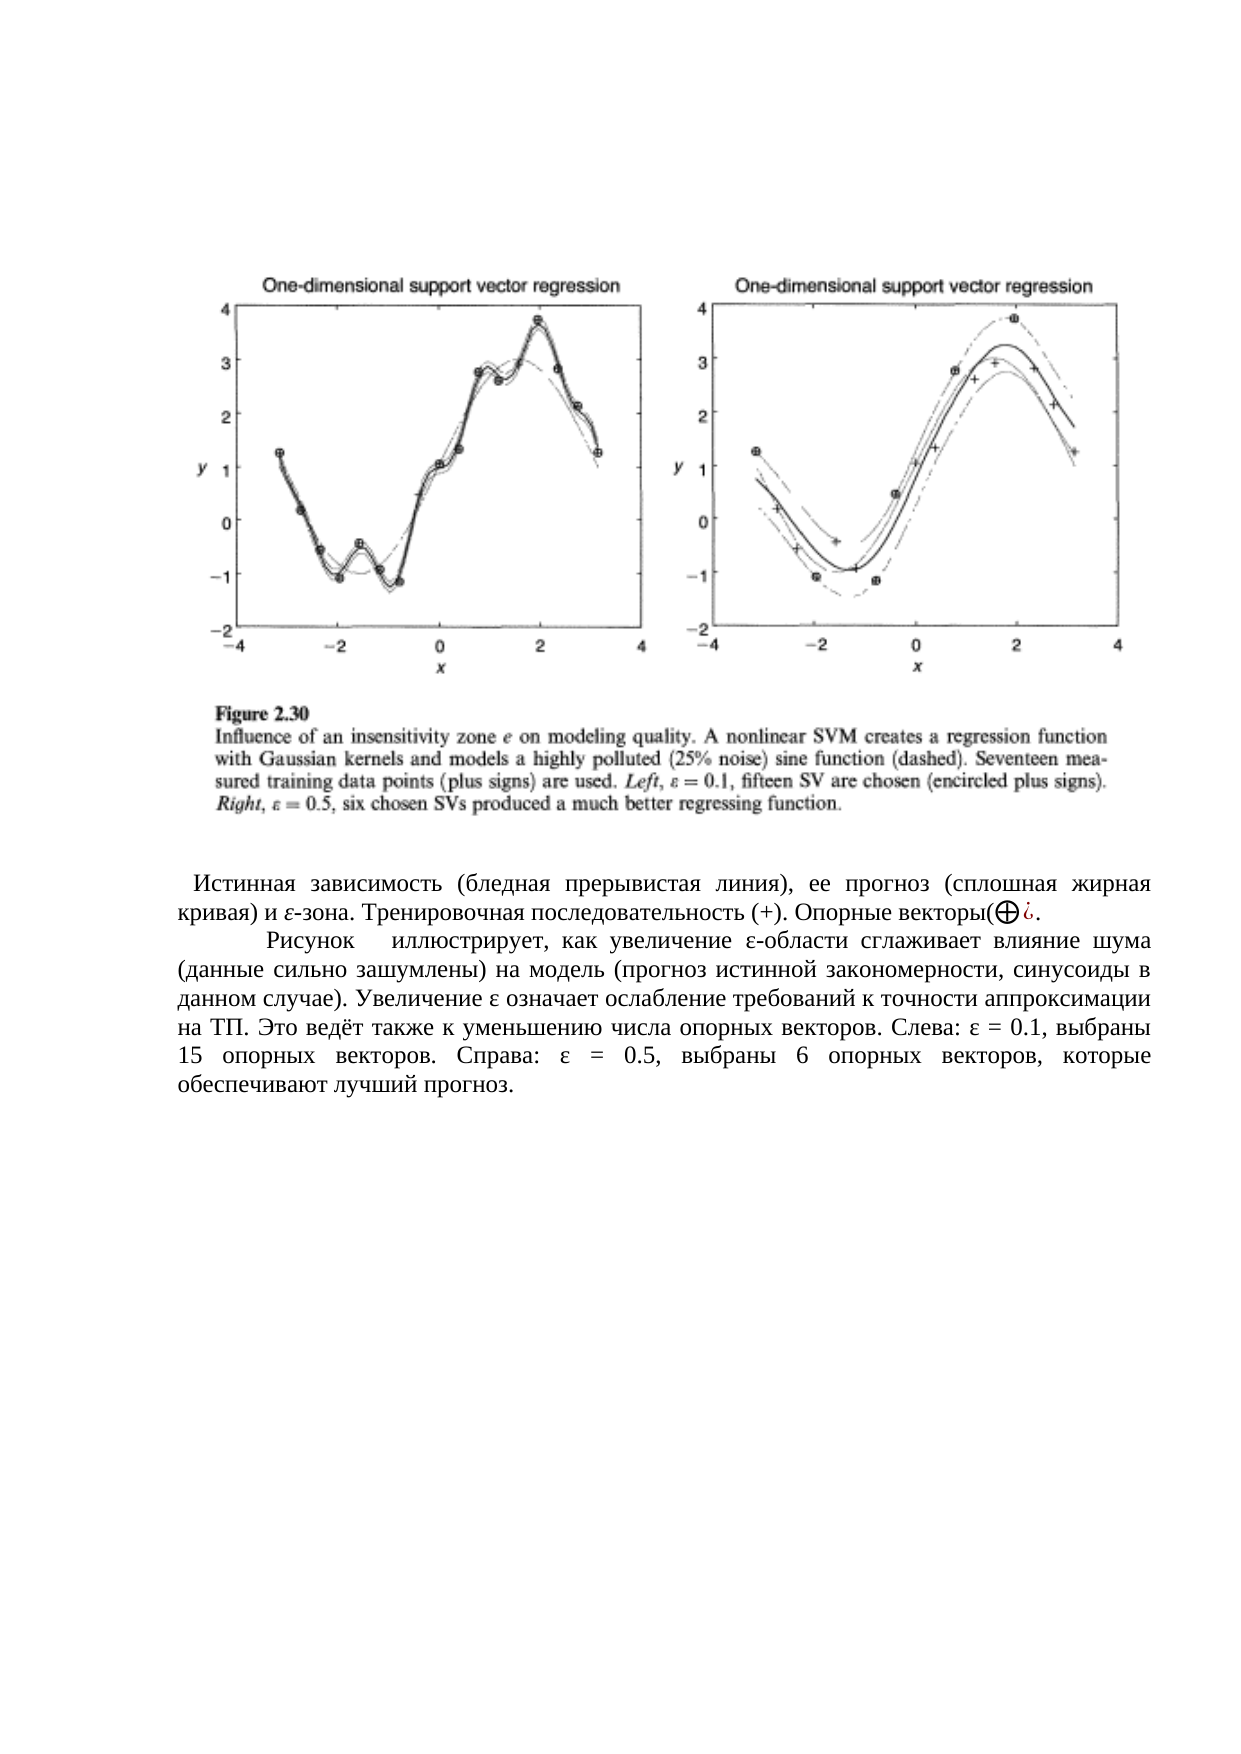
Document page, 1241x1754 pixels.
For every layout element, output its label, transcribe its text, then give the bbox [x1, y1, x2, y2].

text Истинная зависимость (бледная прерывистая линия), ее прогноз (сплошная жирная кривая) и ε-зона. Тренировочная последовательность (+). Опорные векторы(. [177, 868, 1152, 925]
picture [177, 225, 1152, 843]
text Рисунок иллюстрирует, как увеличение ε-области сглаживает влияние шума (данные сильно зашумлены) на модель (прогноз истинной закономерности, синусоиды в данном случае). Увеличение ε означает ослабление требований к точности аппроксимации на ТП. Это ведёт также к уменьшению числа опорных векторов. Слева: ε = 0.1, выбраны 15 опорных векторов. Справа: ε = 0.5, выбраны 6 опорных векторов, которые обеспечивают лучший прогноз. [177, 925, 1152, 1098]
